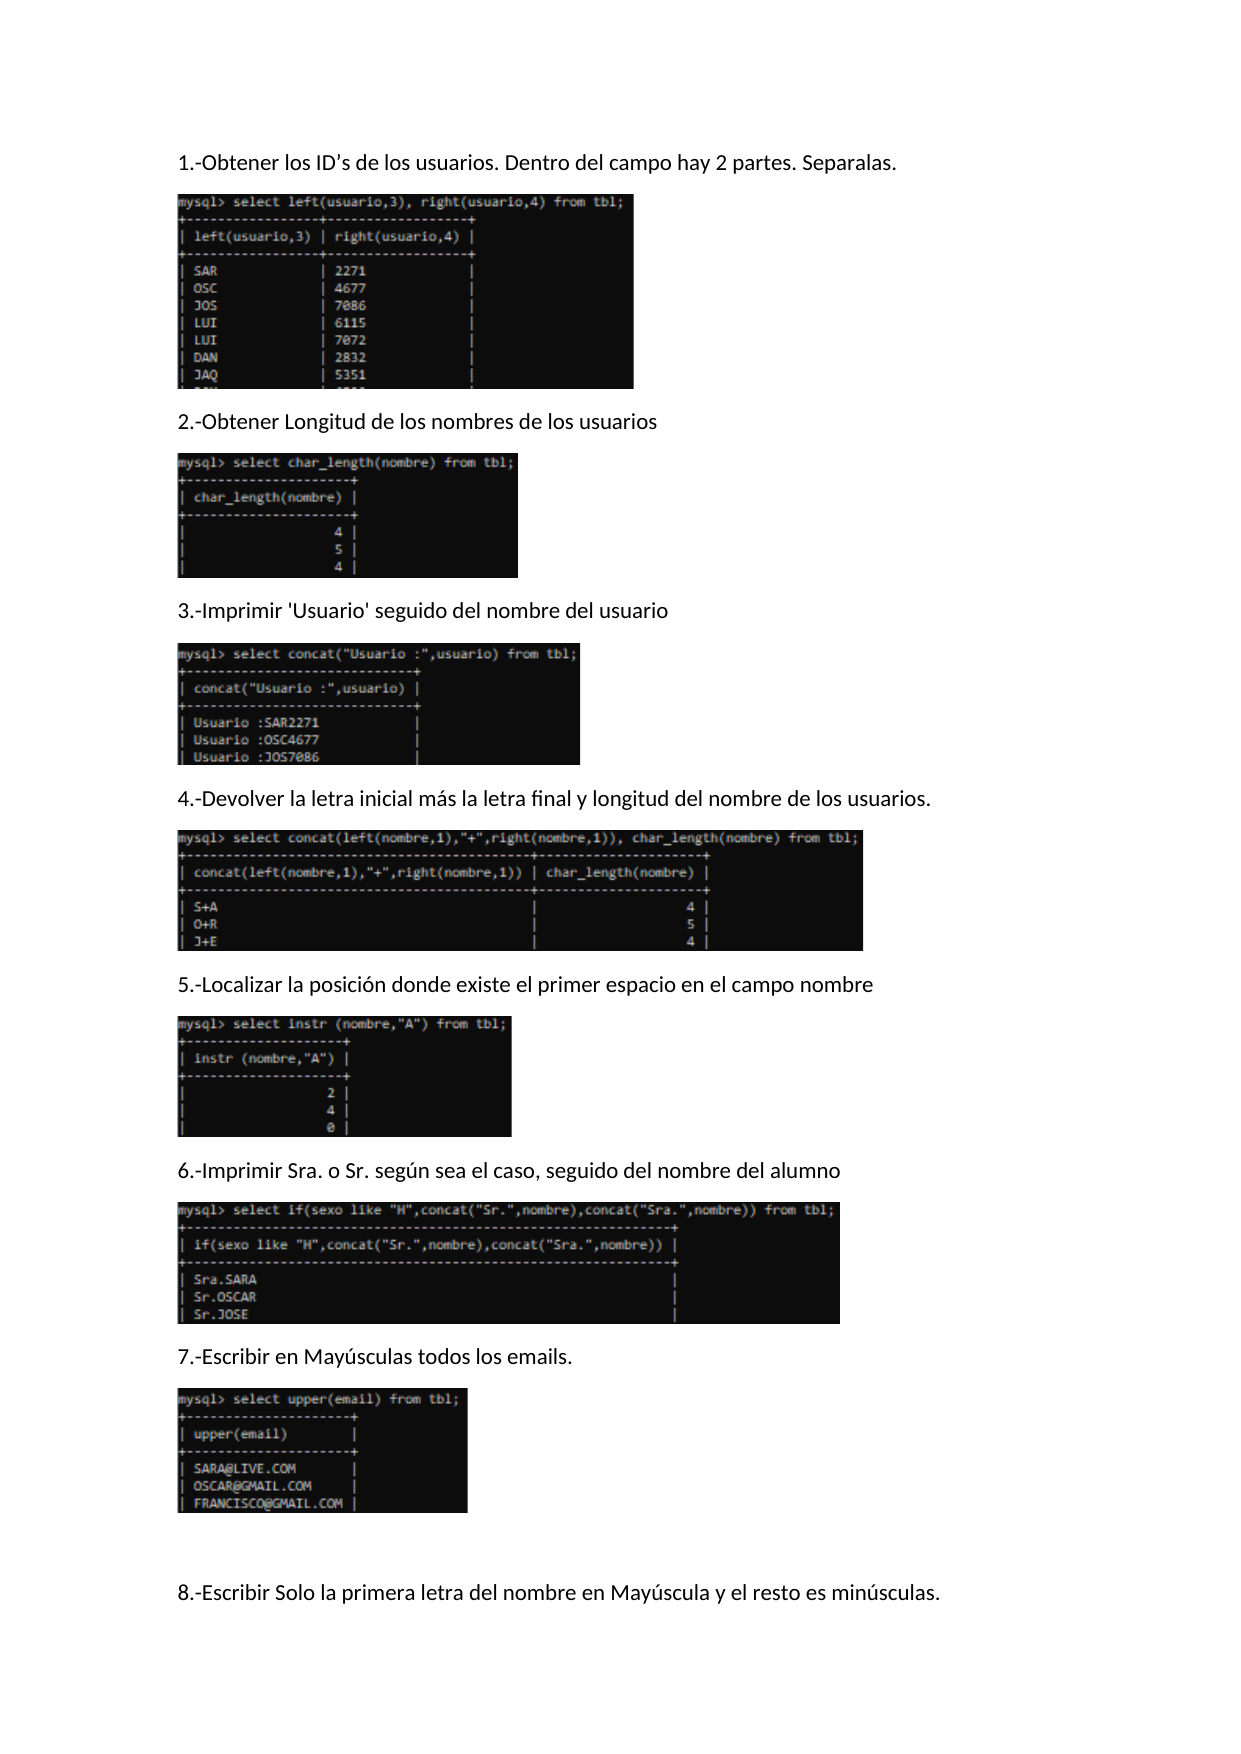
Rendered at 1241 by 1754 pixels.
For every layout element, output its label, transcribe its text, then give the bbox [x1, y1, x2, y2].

picture [177, 453, 518, 578]
text 7.-Escribir en Mayúsculas todos los emails. [177, 1342, 1063, 1370]
text 1.-Obtener los ID’s de los usuarios. Dentro del campo hay 2 partes. Separalas. [177, 148, 1063, 176]
text 3.-Imprimir 'Usuario' seguido del nombre del usuario [177, 596, 1063, 624]
picture [177, 194, 634, 389]
text 8.-Escribir Solo la primera letra del nombre en Mayúscula y el resto es minúsculas. [177, 1578, 1063, 1606]
text 4.-Devolver la letra inicial más la letra final y longitud del nombre de los usuarios. [177, 784, 1063, 812]
picture [177, 1016, 512, 1137]
picture [177, 643, 581, 765]
text 2.-Obtener Longitud de los nombres de los usuarios [177, 407, 1063, 435]
picture [177, 1202, 840, 1324]
text 5.-Localizar la posición donde existe el primer espacio en el campo nombre [177, 970, 1063, 998]
picture [177, 830, 864, 951]
text 6.-Imprimir Sra. o Sr. según sea el caso, seguido del nombre del alumno [177, 1156, 1063, 1184]
picture [177, 1388, 468, 1513]
